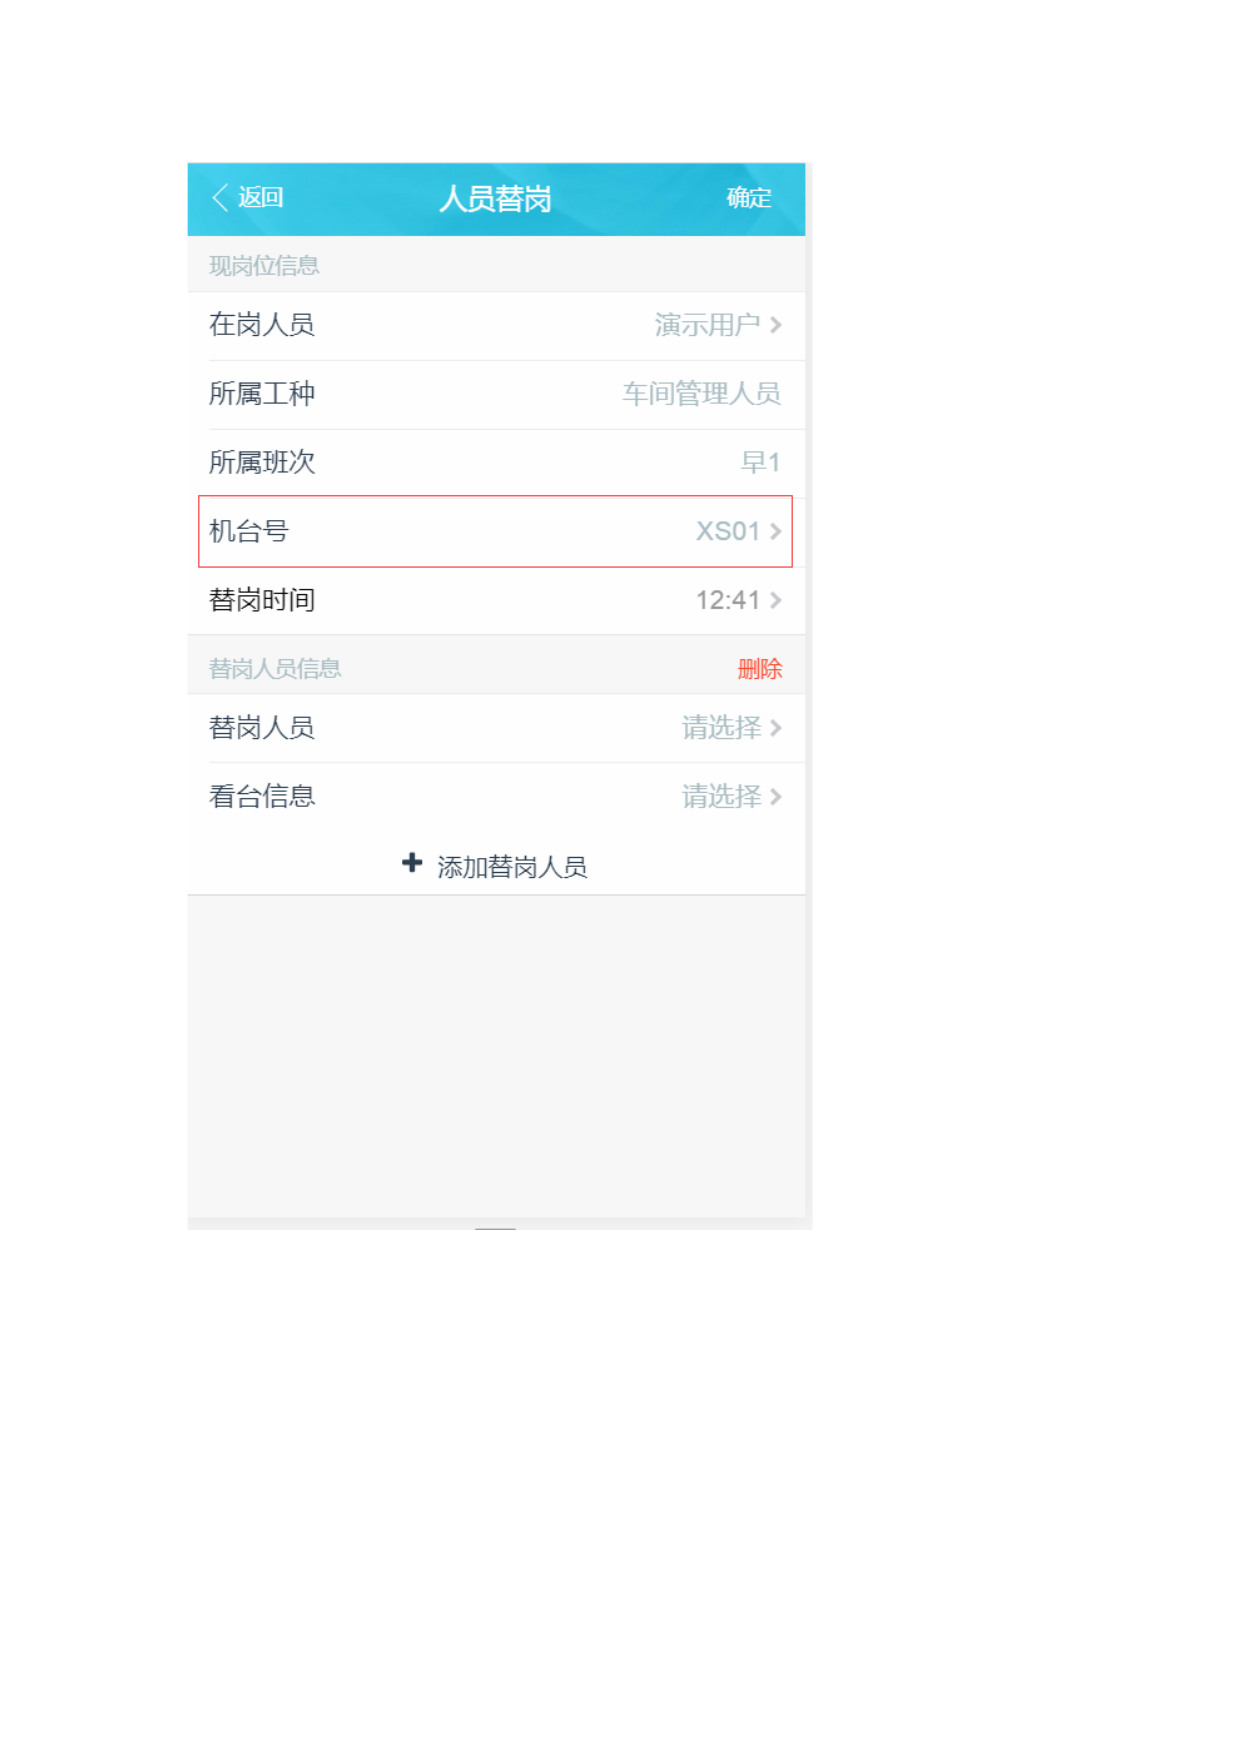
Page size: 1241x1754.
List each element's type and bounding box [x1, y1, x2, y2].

picture [187, 162, 813, 1230]
